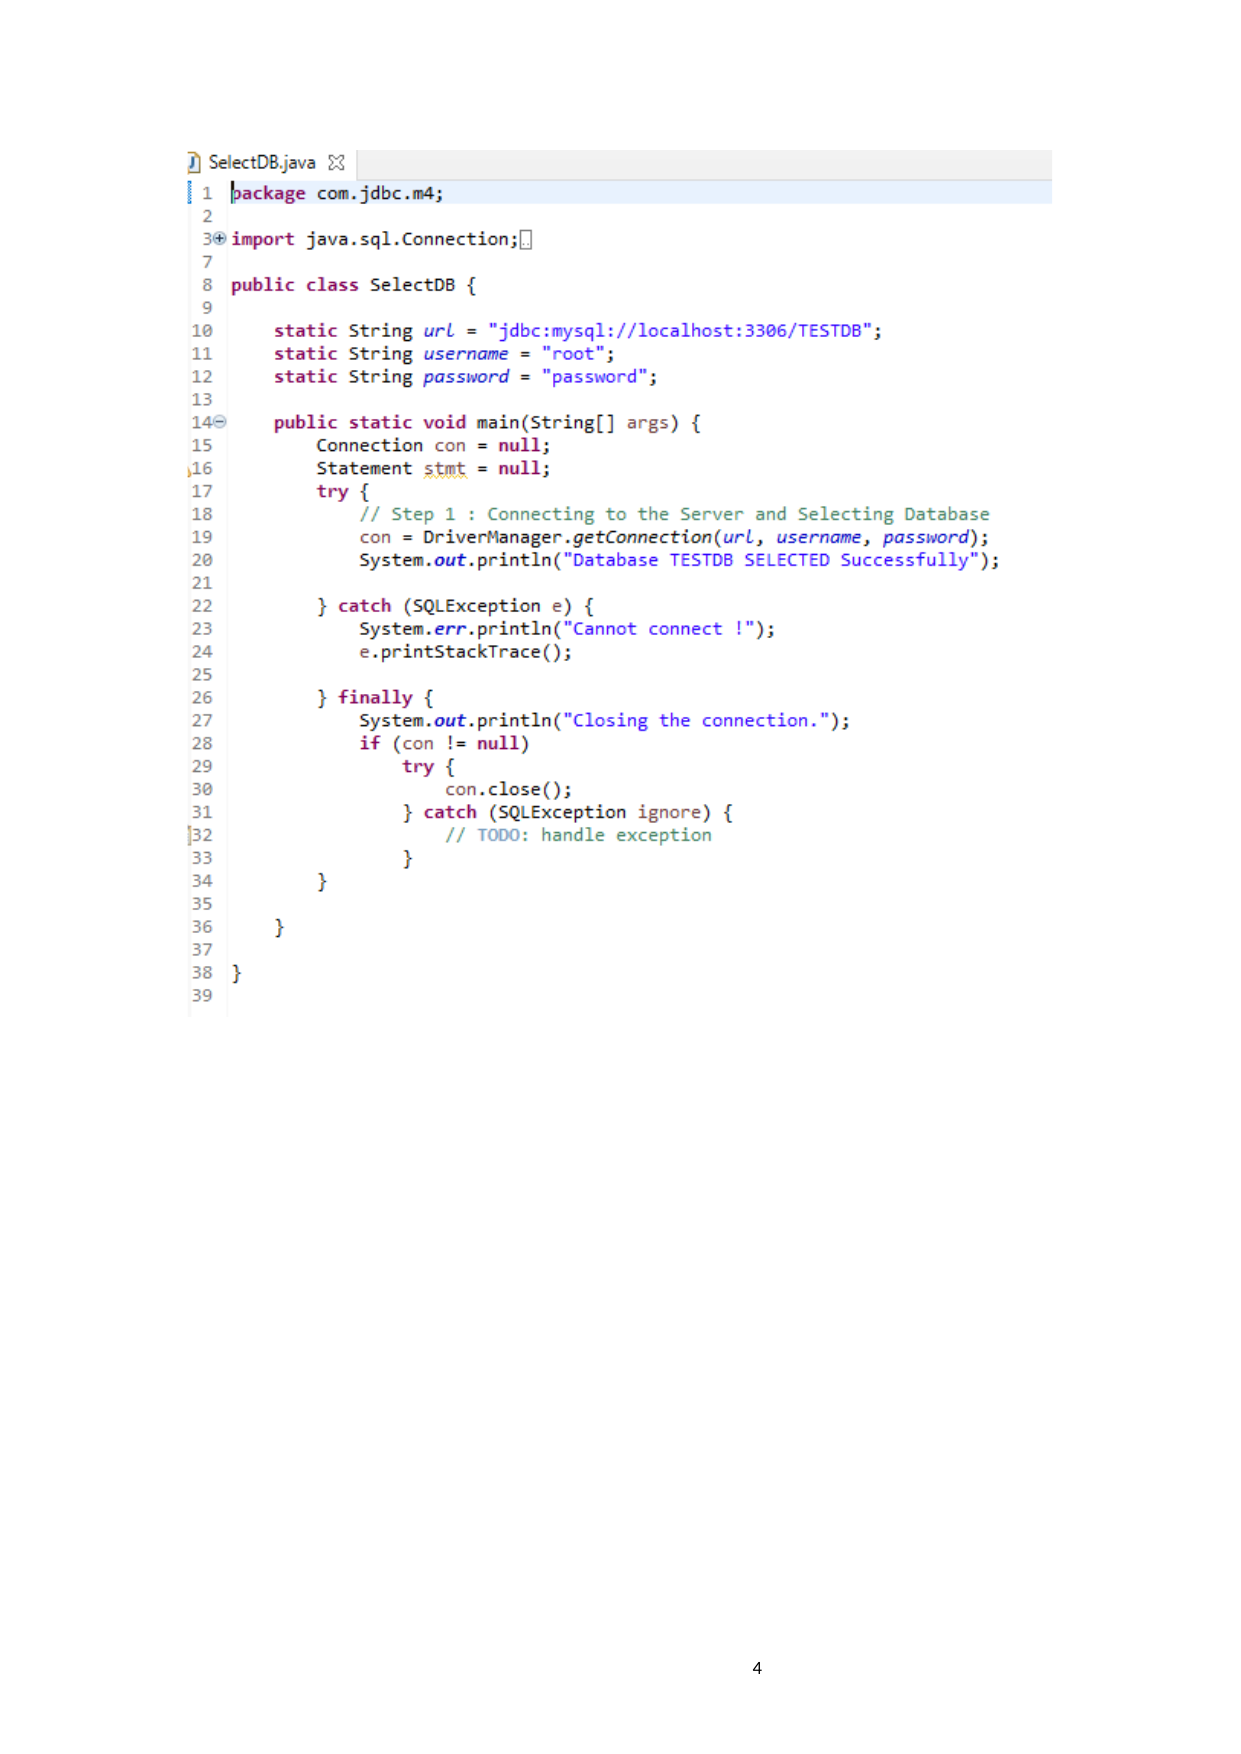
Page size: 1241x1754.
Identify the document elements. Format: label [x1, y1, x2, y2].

picture [187, 150, 1053, 1017]
